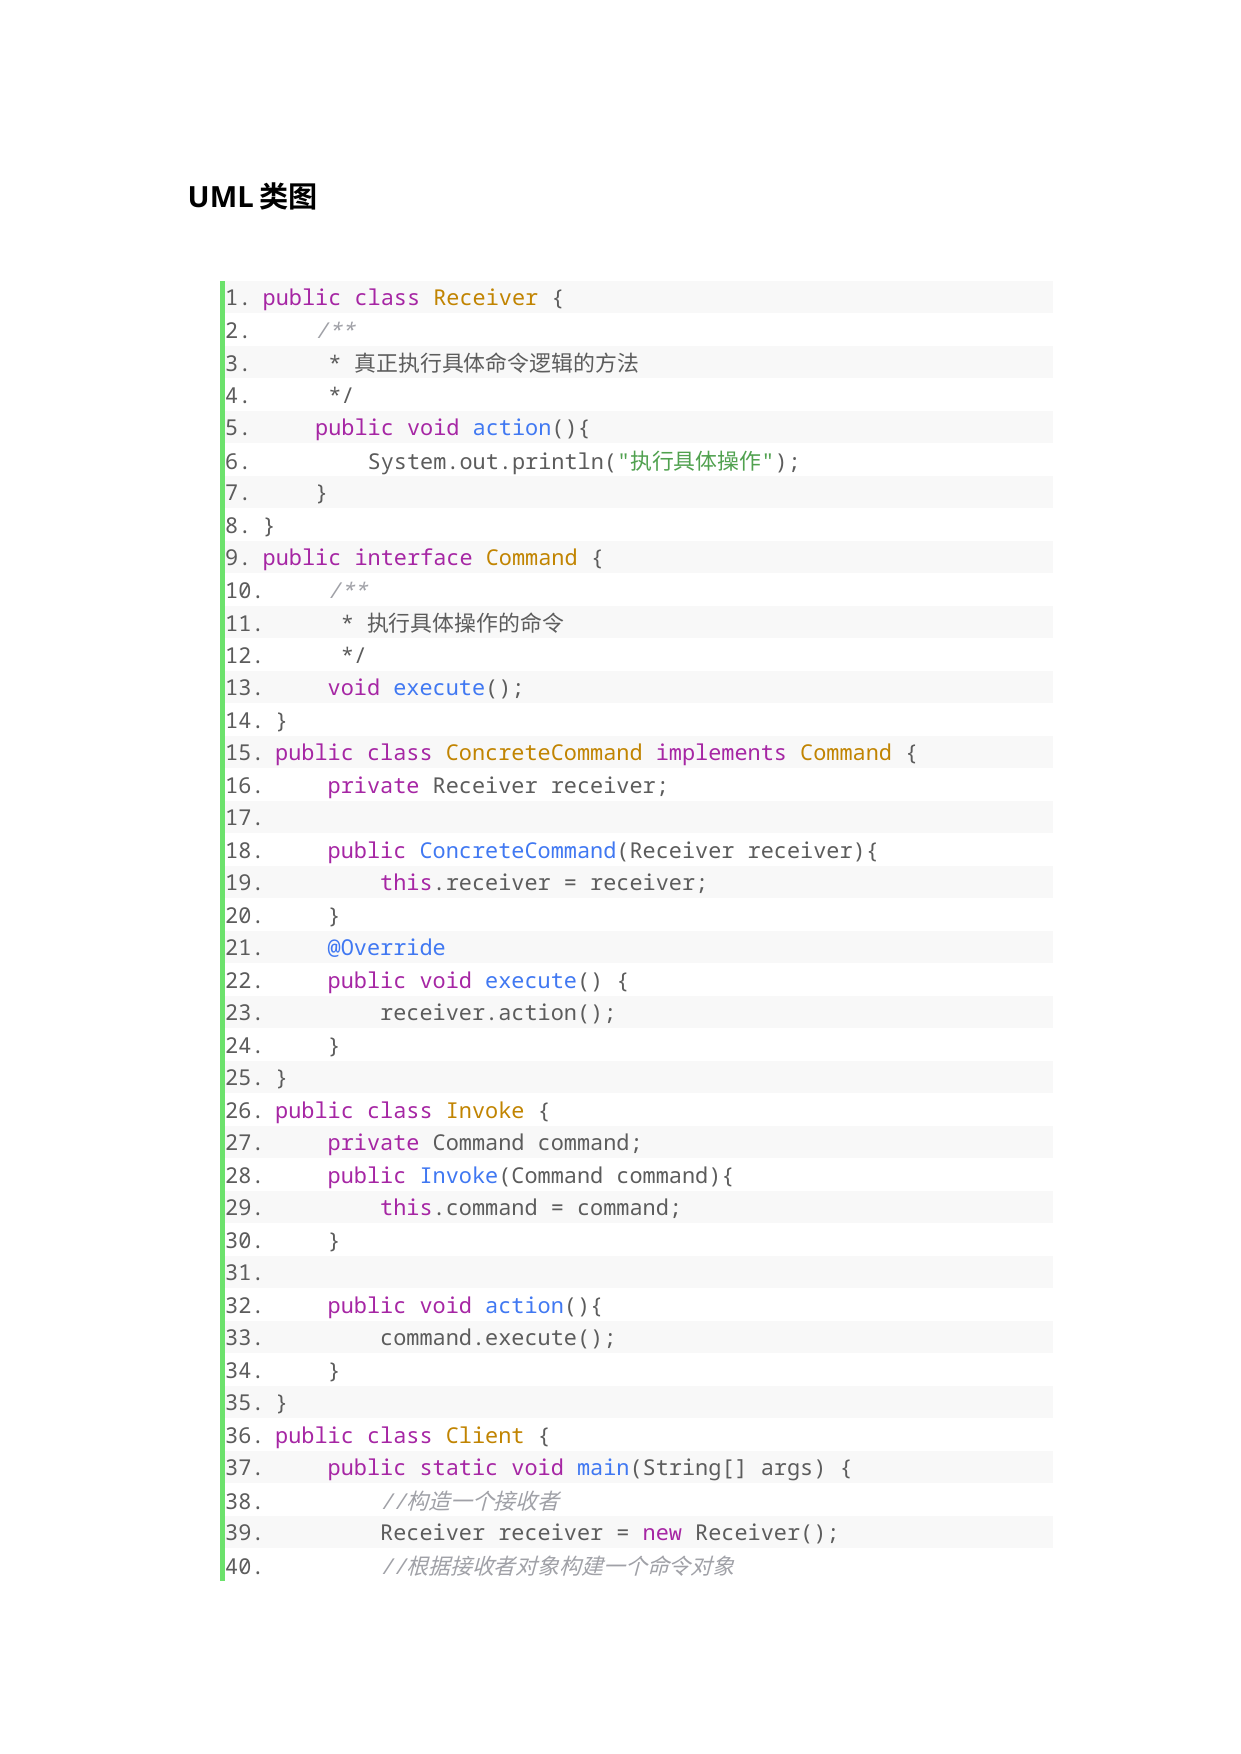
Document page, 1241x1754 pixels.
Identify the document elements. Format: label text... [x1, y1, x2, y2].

list public class Client { [225, 1418, 1053, 1451]
list private Command command; [225, 1126, 1053, 1158]
list Receiver receiver = new Receiver(); [225, 1516, 1053, 1548]
list //根据接收者对象构建一个命令对象 [225, 1548, 1053, 1581]
list this.receiver = receiver; [225, 866, 1053, 898]
list System.out.println("执行具体操作"); [225, 443, 1053, 476]
list } [225, 898, 1053, 931]
list public ConcreteCommand(Receiver receiver){ [225, 833, 1053, 866]
list } [225, 476, 1053, 508]
list public class ConcreteCommand implements Command { [225, 736, 1053, 768]
list /** [225, 313, 1053, 346]
list private Receiver receiver; [225, 768, 1053, 801]
list public class Receiver { [225, 281, 1053, 313]
list } [225, 1061, 1053, 1093]
list } [225, 1386, 1053, 1418]
list } [225, 1223, 1053, 1256]
list public void execute() { [225, 963, 1053, 996]
list receiver.action(); [225, 996, 1053, 1028]
list */ [225, 638, 1053, 671]
list @Override [225, 931, 1053, 963]
list */ [225, 378, 1053, 411]
list /** [225, 573, 1053, 606]
list void execute(); [225, 671, 1053, 703]
list public void action(){ [225, 1288, 1053, 1321]
subtitle UML类图 [187, 162, 1053, 227]
list * 真正执行具体命令逻辑的方法 [225, 346, 1053, 378]
list } [225, 703, 1053, 736]
list public class Invoke { [225, 1093, 1053, 1126]
list this.command = command; [225, 1191, 1053, 1223]
list command.execute(); [225, 1321, 1053, 1353]
list public static void main(String[] args) { [225, 1451, 1053, 1483]
list public Invoke(Command command){ [225, 1158, 1053, 1191]
list public void action(){ [225, 411, 1053, 443]
list } [225, 1028, 1053, 1061]
list public interface Command { [225, 541, 1053, 573]
list //构造一个接收者 [225, 1483, 1053, 1516]
list } [225, 1353, 1053, 1386]
list } [225, 508, 1053, 541]
list * 执行具体操作的命令 [225, 606, 1053, 638]
